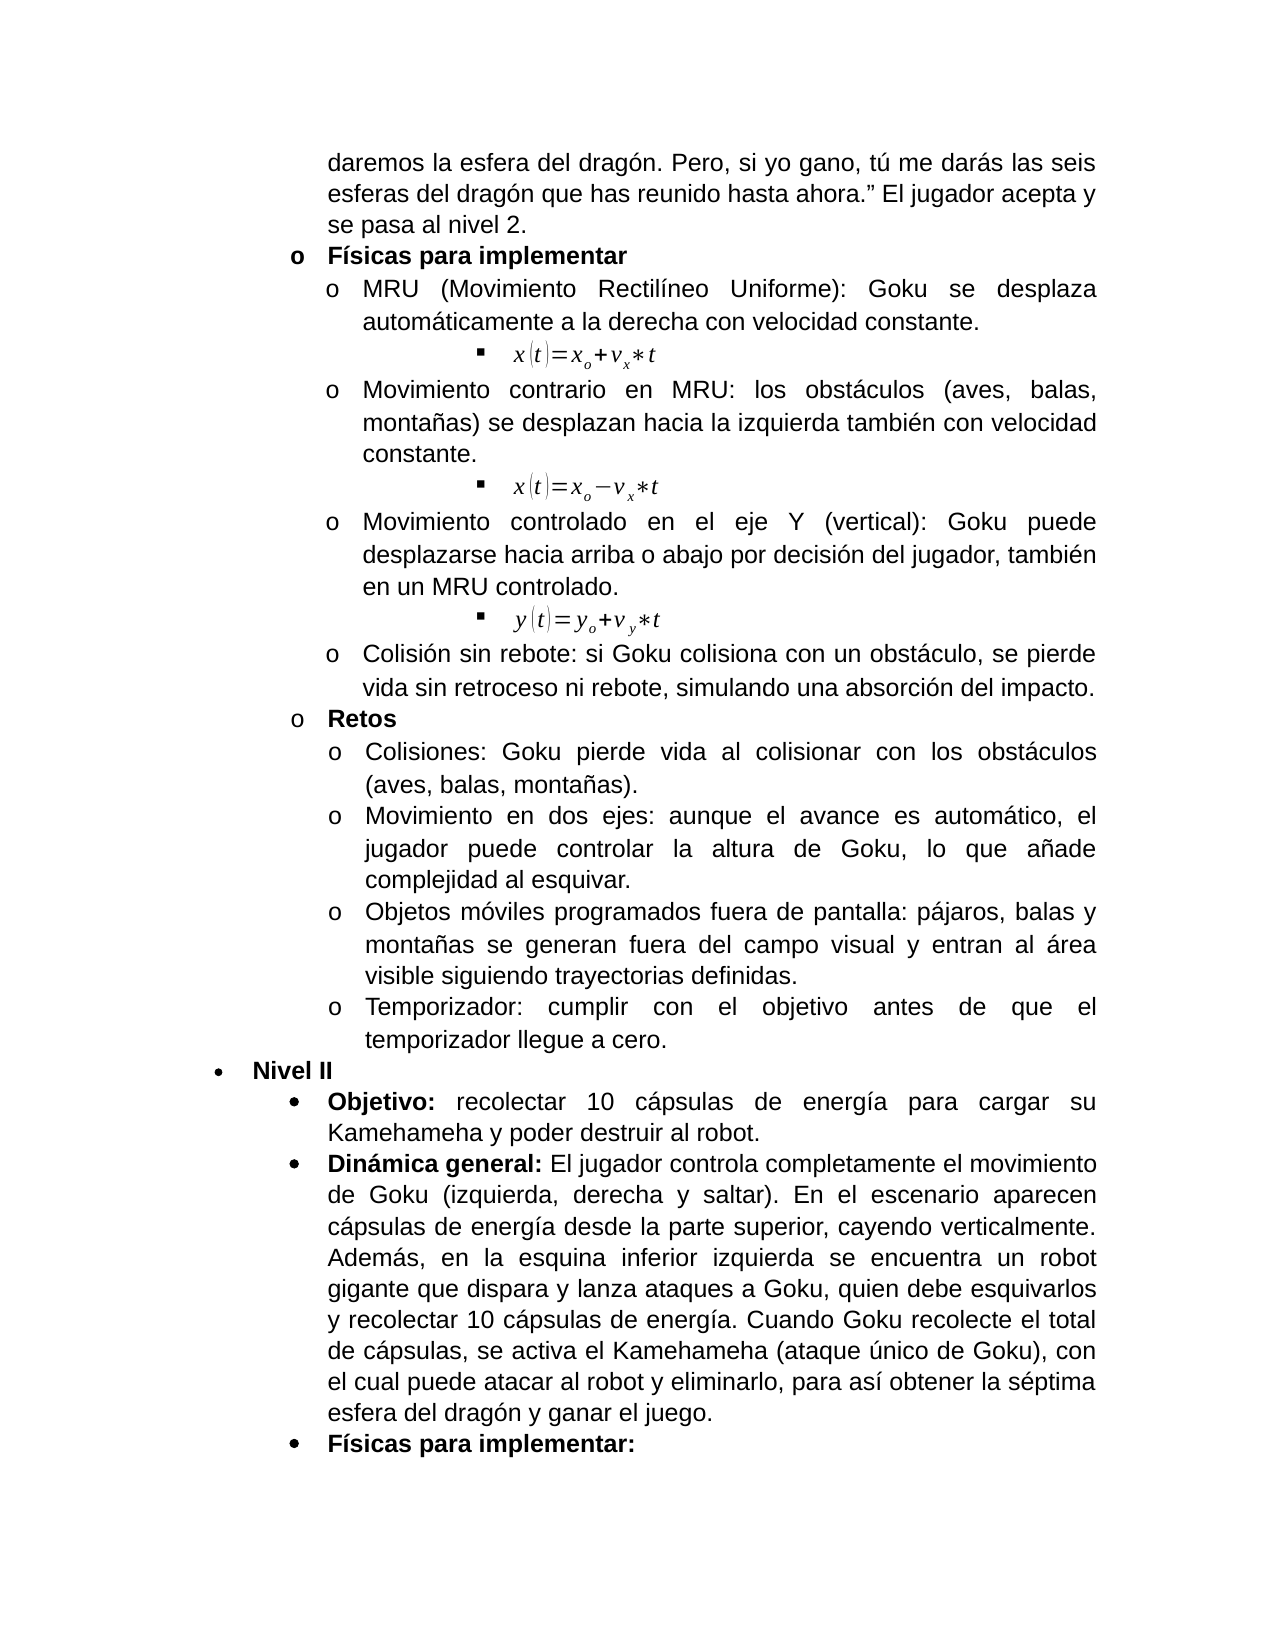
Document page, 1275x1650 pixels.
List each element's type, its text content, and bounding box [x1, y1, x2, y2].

list Movimiento controlado en el eje Y (vertical): Goku puede desplazarse hacia arriba o abajo por decisión del jugador, también en un MRU controlado. [325, 507, 1098, 600]
list Colisión sin rebote: si Goku colisiona con un obstáculo, se pierde vida sin retroceso ni rebote, simulando una absorción del impacto. [325, 639, 1098, 701]
list Movimiento en dos ejes: aunque el avance es automático, el jugador puede controlar la altura de Goku, lo que añade complejidad al esquivar. [327, 801, 1098, 894]
list Dinámica general: El jugador controla completamente el movimiento de Goku (izquierda, derecha y saltar). En el escenario aparecen cápsulas de energía desde la parte superior, cayendo verticalmente. Además, en la esquina inferior izquierda se encuentra un robot gigante que dispara y lanza ataques a Goku, quien debe esquivarlos y recolectar 10 cápsulas de energía. Cuando Goku recolecte el total de cápsulas, se activa el Kamehameha (ataque único de Goku), con el cual puede atacar al robot y eliminarlo, para así obtener la séptima esfera del dragón y ganar el juego. [290, 1149, 1098, 1426]
list Objetivo: recolectar 10 cápsulas de energía para cargar su Kamehameha y poder destruir al robot. [290, 1087, 1098, 1147]
list Retos [290, 703, 1098, 734]
list Físicas para implementar: [290, 1429, 1098, 1458]
list Físicas para implementar [290, 241, 1098, 272]
list MRU (Movimiento Rectilíneo Uniforme): Goku se desplaza automáticamente a la derecha con velocidad constante. [325, 274, 1098, 336]
list Objetos móviles programados fuera de pantalla: pájaros, balas y montañas se generan fuera del campo visual y entran al área visible siguiendo trayectorias definidas. [327, 896, 1098, 989]
list Movimiento contrario en MRU: los obstáculos (aves, balas, montañas) se desplazan hacia la izquierda también con velocidad constante. [325, 375, 1098, 468]
list Colisiones: Goku pierde vida al colisionar con los obstáculos (aves, balas, montañas). [327, 737, 1098, 799]
list Nivel II [215, 1056, 1098, 1085]
list Temporizador: cumplir con el objetivo antes de que el temporizador llegue a cero. [327, 992, 1098, 1054]
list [290, 148, 1098, 238]
